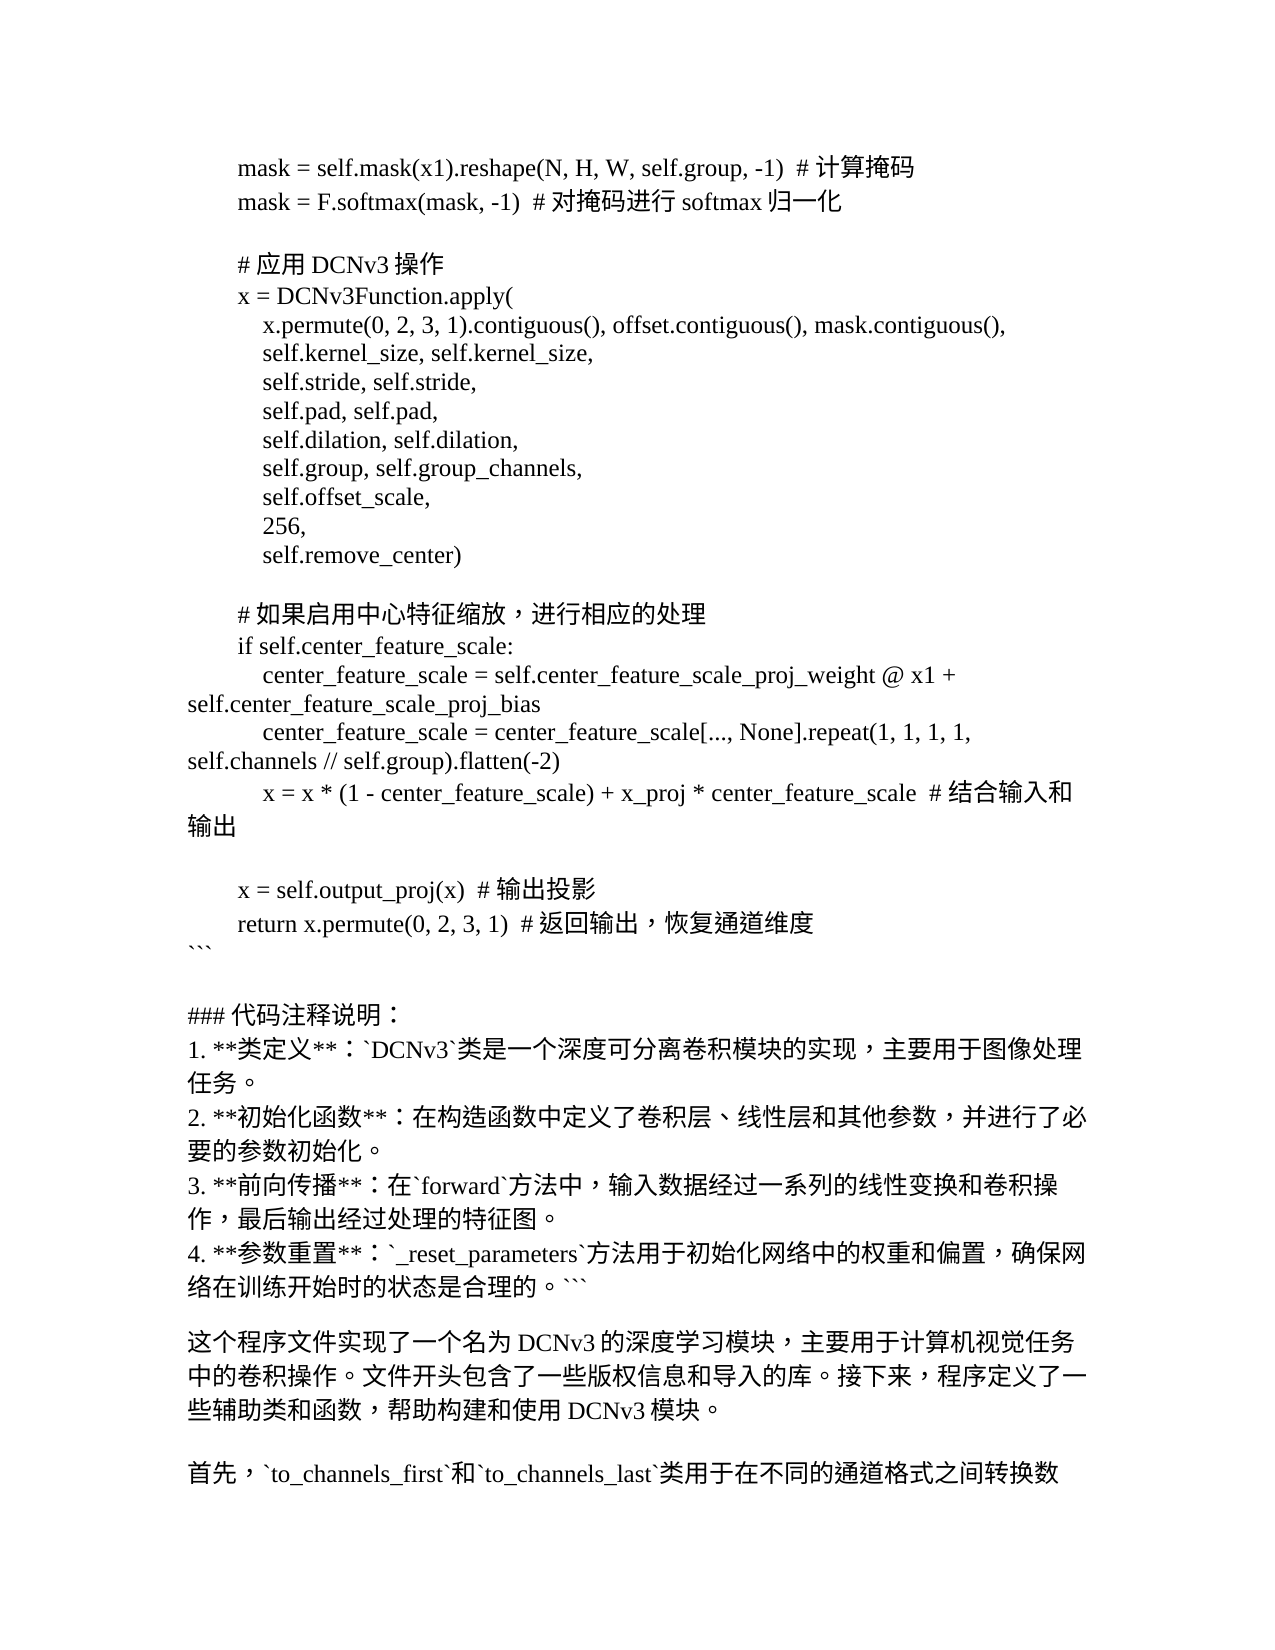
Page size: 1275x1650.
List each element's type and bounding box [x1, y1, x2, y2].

text [187, 1325, 1087, 1490]
text [187, 150, 1087, 1304]
